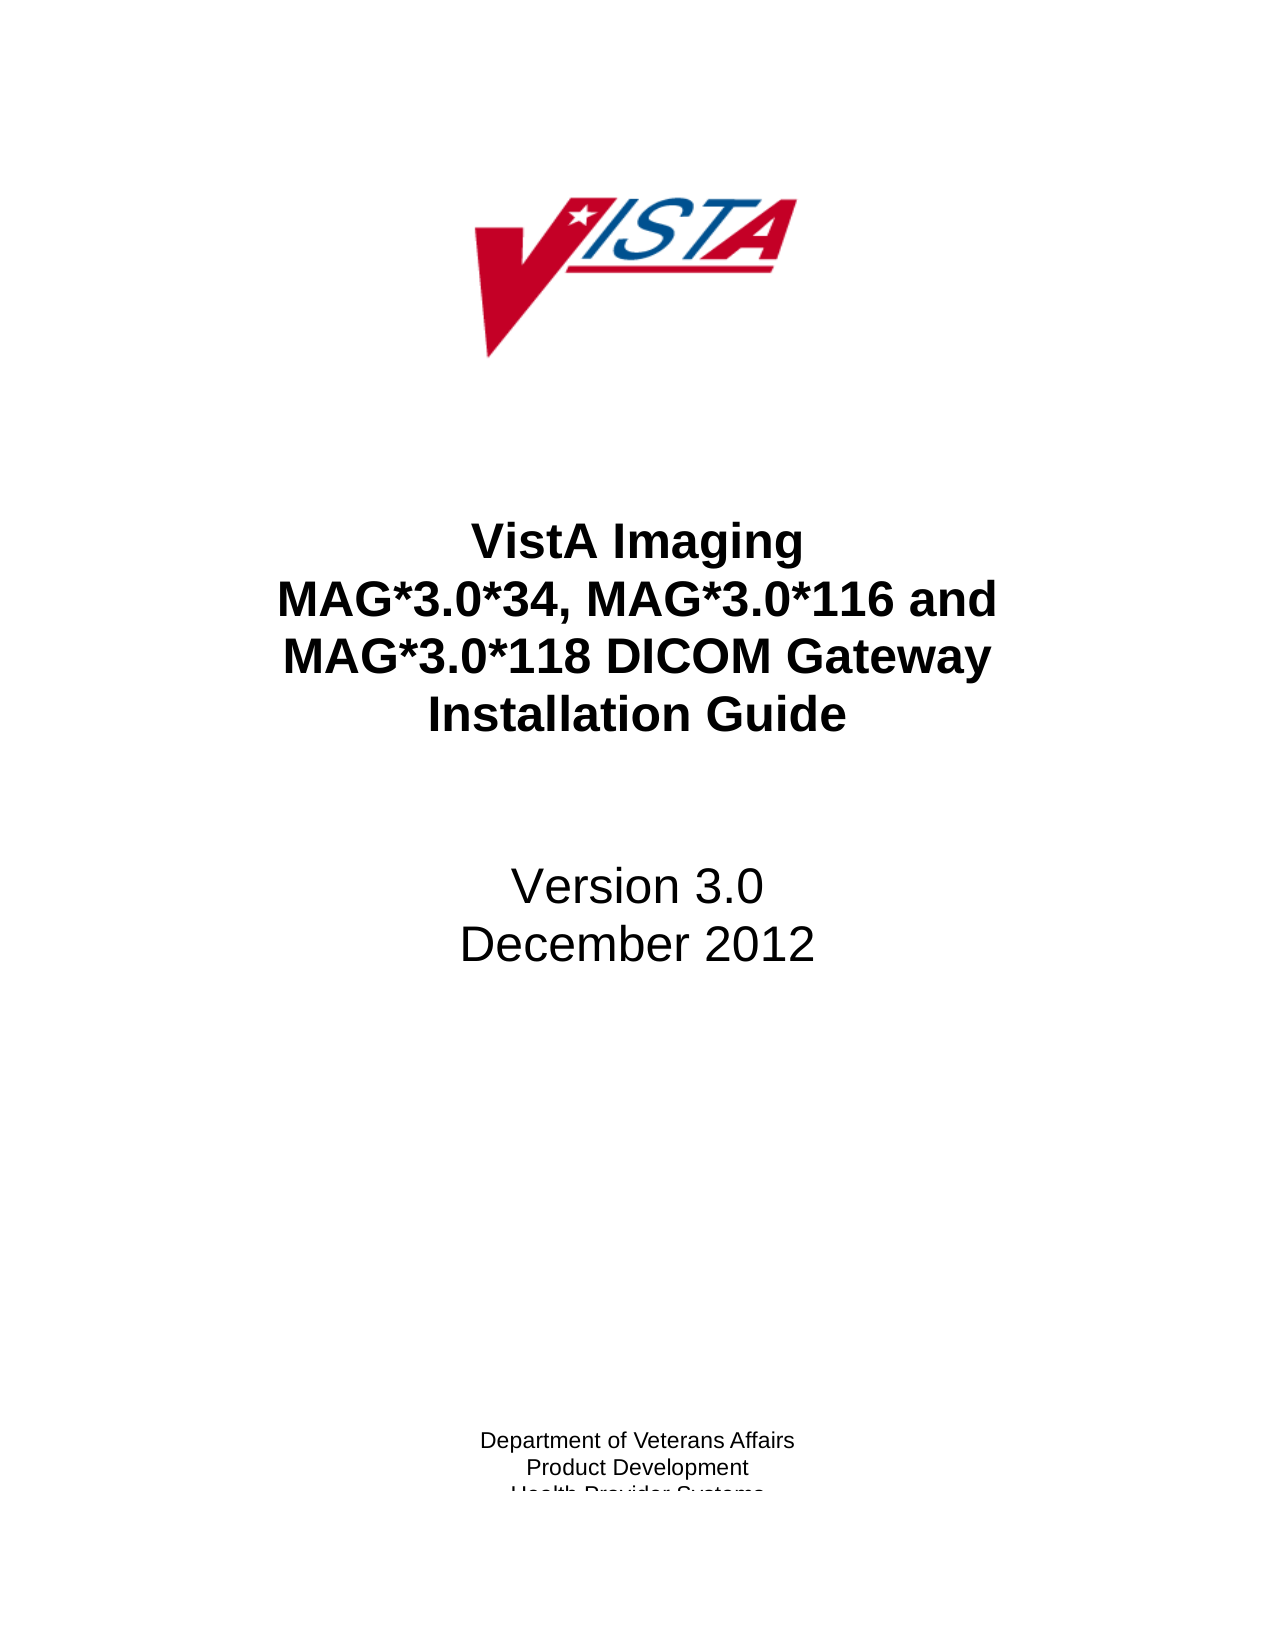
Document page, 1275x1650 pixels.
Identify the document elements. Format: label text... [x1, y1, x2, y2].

title VistA Imaging [150, 512, 1125, 569]
subtitle Version 3.0 [150, 857, 1125, 914]
picture [426, 162, 849, 392]
subtitle December 2012 [150, 914, 1125, 972]
